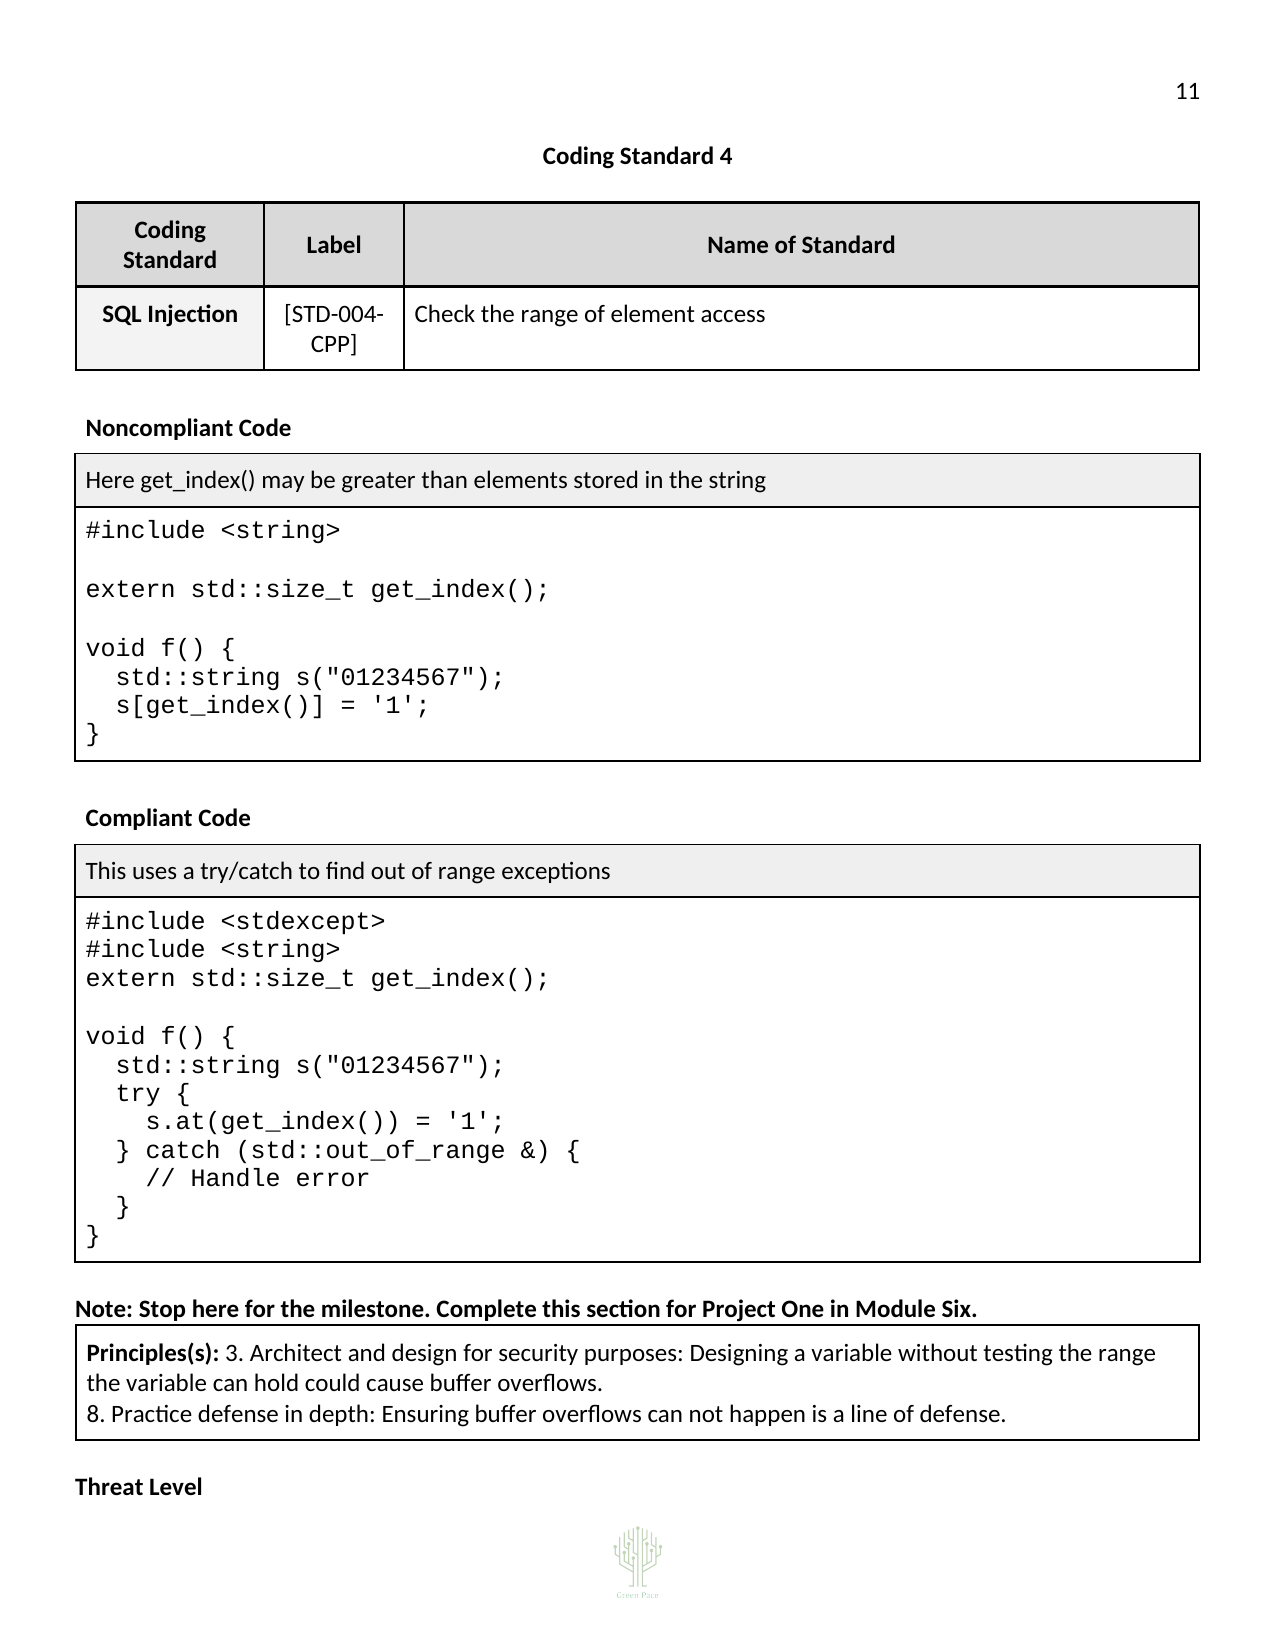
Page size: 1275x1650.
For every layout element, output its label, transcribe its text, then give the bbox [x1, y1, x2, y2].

table_header Label [265, 204, 403, 285]
text Note: Stop here for the milestone. Complete this section for Project One in Module Six. [75, 1294, 1200, 1324]
table_cell SQL Injection [77, 288, 263, 369]
table_header Noncompliant Code [75, 402, 1200, 453]
table_header Name of Standard [405, 204, 1198, 285]
table_header Principles(s): 3. Architect and design for security purposes: Designing a variable without testing the range the variable can hold could cause buffer overflows. 8. Practice defense in depth: Ensuring buffer overflows can not happen is a line of defense. [77, 1326, 1198, 1439]
table_header Coding Standard [77, 204, 263, 285]
table_cell [STD-004-CPP] [265, 288, 403, 369]
table_cell #include <stdexcept> #include <string> extern std::size_t get_index(); void f() { std::string s("01234567"); try { s.at(get_index()) = '1'; } catch (std::out_of_range &) { // Handle error } } [76, 898, 1199, 1261]
table_header Compliant Code [75, 792, 1200, 843]
picture [605, 1521, 670, 1606]
text Threat Level [75, 1471, 1200, 1502]
table_cell Here get_index() may be greater than elements stored in the string [76, 454, 1199, 506]
table_cell #include <string> extern std::size_t get_index(); void f() { std::string s("01234567"); s[get_index()] = '1'; } [76, 508, 1199, 759]
subtitle Coding Standard 4 [75, 140, 1200, 171]
table_cell This uses a try/catch to find out of range exceptions [76, 845, 1199, 896]
table_cell Check the range of element access [405, 288, 1198, 369]
